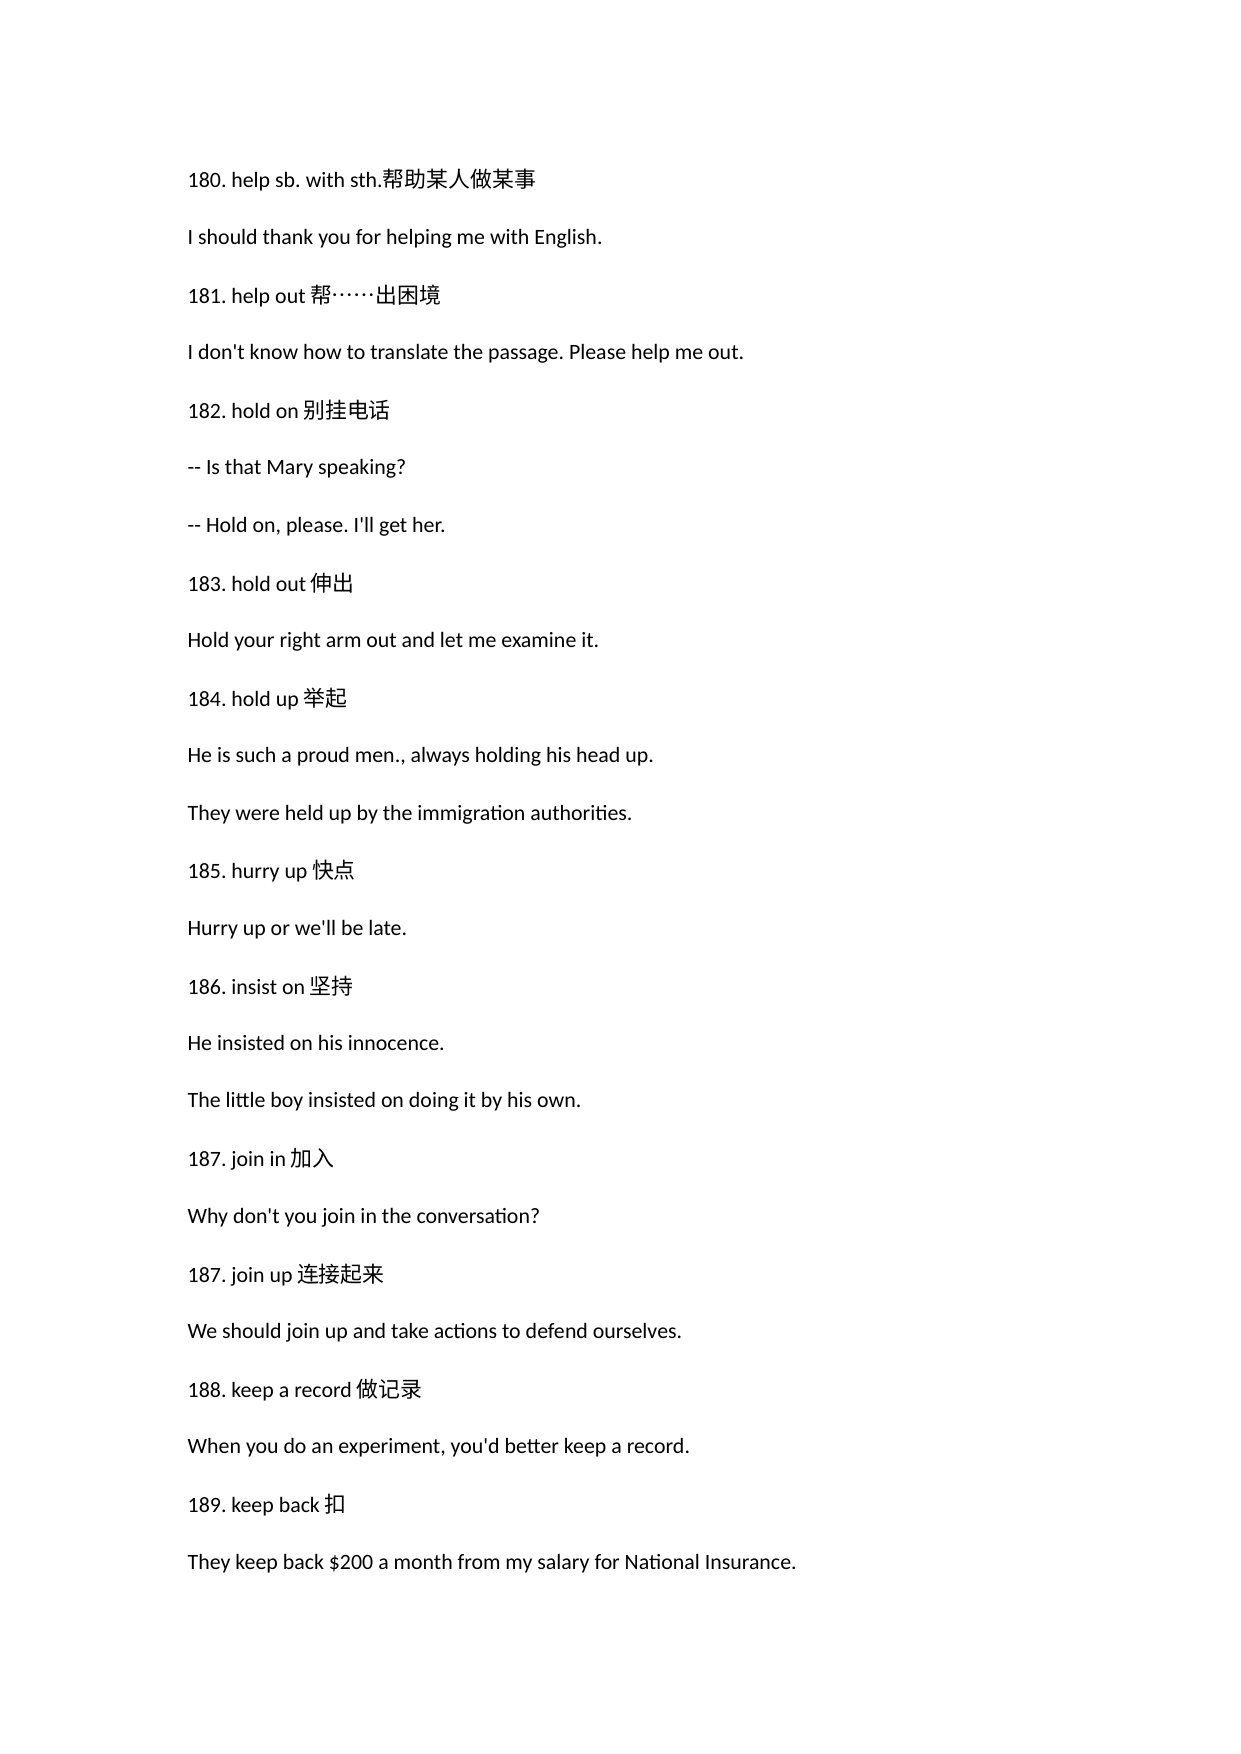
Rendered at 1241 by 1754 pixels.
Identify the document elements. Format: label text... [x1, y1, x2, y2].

text Hold your right arm out and let me examine it. [187, 623, 1053, 656]
text They keep back $200 a month from my salary for National Insurance. [187, 1545, 1053, 1577]
text I should thank you for helping me with English. [187, 220, 1053, 252]
text -- Hold on, please. I'll get her. [187, 508, 1053, 540]
text He insisted on his innocence. [187, 1026, 1053, 1059]
text The little boy insisted on doing it by his own. [187, 1084, 1053, 1116]
text 187. join in加入 [187, 1141, 1053, 1173]
text He is such a proud men., always holding his head up. [187, 738, 1053, 771]
text Why don't you join in the conversation? [187, 1199, 1053, 1232]
text 188. keep a record做记录 [187, 1372, 1053, 1404]
text 185. hurry up快点 [187, 853, 1053, 886]
text 183. hold out伸出 [187, 565, 1053, 598]
text 186. insist on坚持 [187, 968, 1053, 1001]
text 187. join up连接起来 [187, 1256, 1053, 1289]
text We should join up and take actions to defend ourselves. [187, 1314, 1053, 1347]
text 181. help out帮……出困境 [187, 277, 1053, 310]
text 182. hold on别挂电话 [187, 393, 1053, 425]
text When you do an experiment, you'd better keep a record. [187, 1430, 1053, 1462]
text Hurry up or we'll be late. [187, 911, 1053, 944]
text 180. help sb. with sth.帮助某人做某事 [187, 162, 1053, 194]
text 184. hold up举起 [187, 681, 1053, 713]
text I don't know how to translate the passage. Please help me out. [187, 335, 1053, 368]
text 189. keep back扣 [187, 1487, 1053, 1519]
text They were held up by the immigration authorities. [187, 796, 1053, 828]
text -- Is that Mary speaking? [187, 451, 1053, 483]
